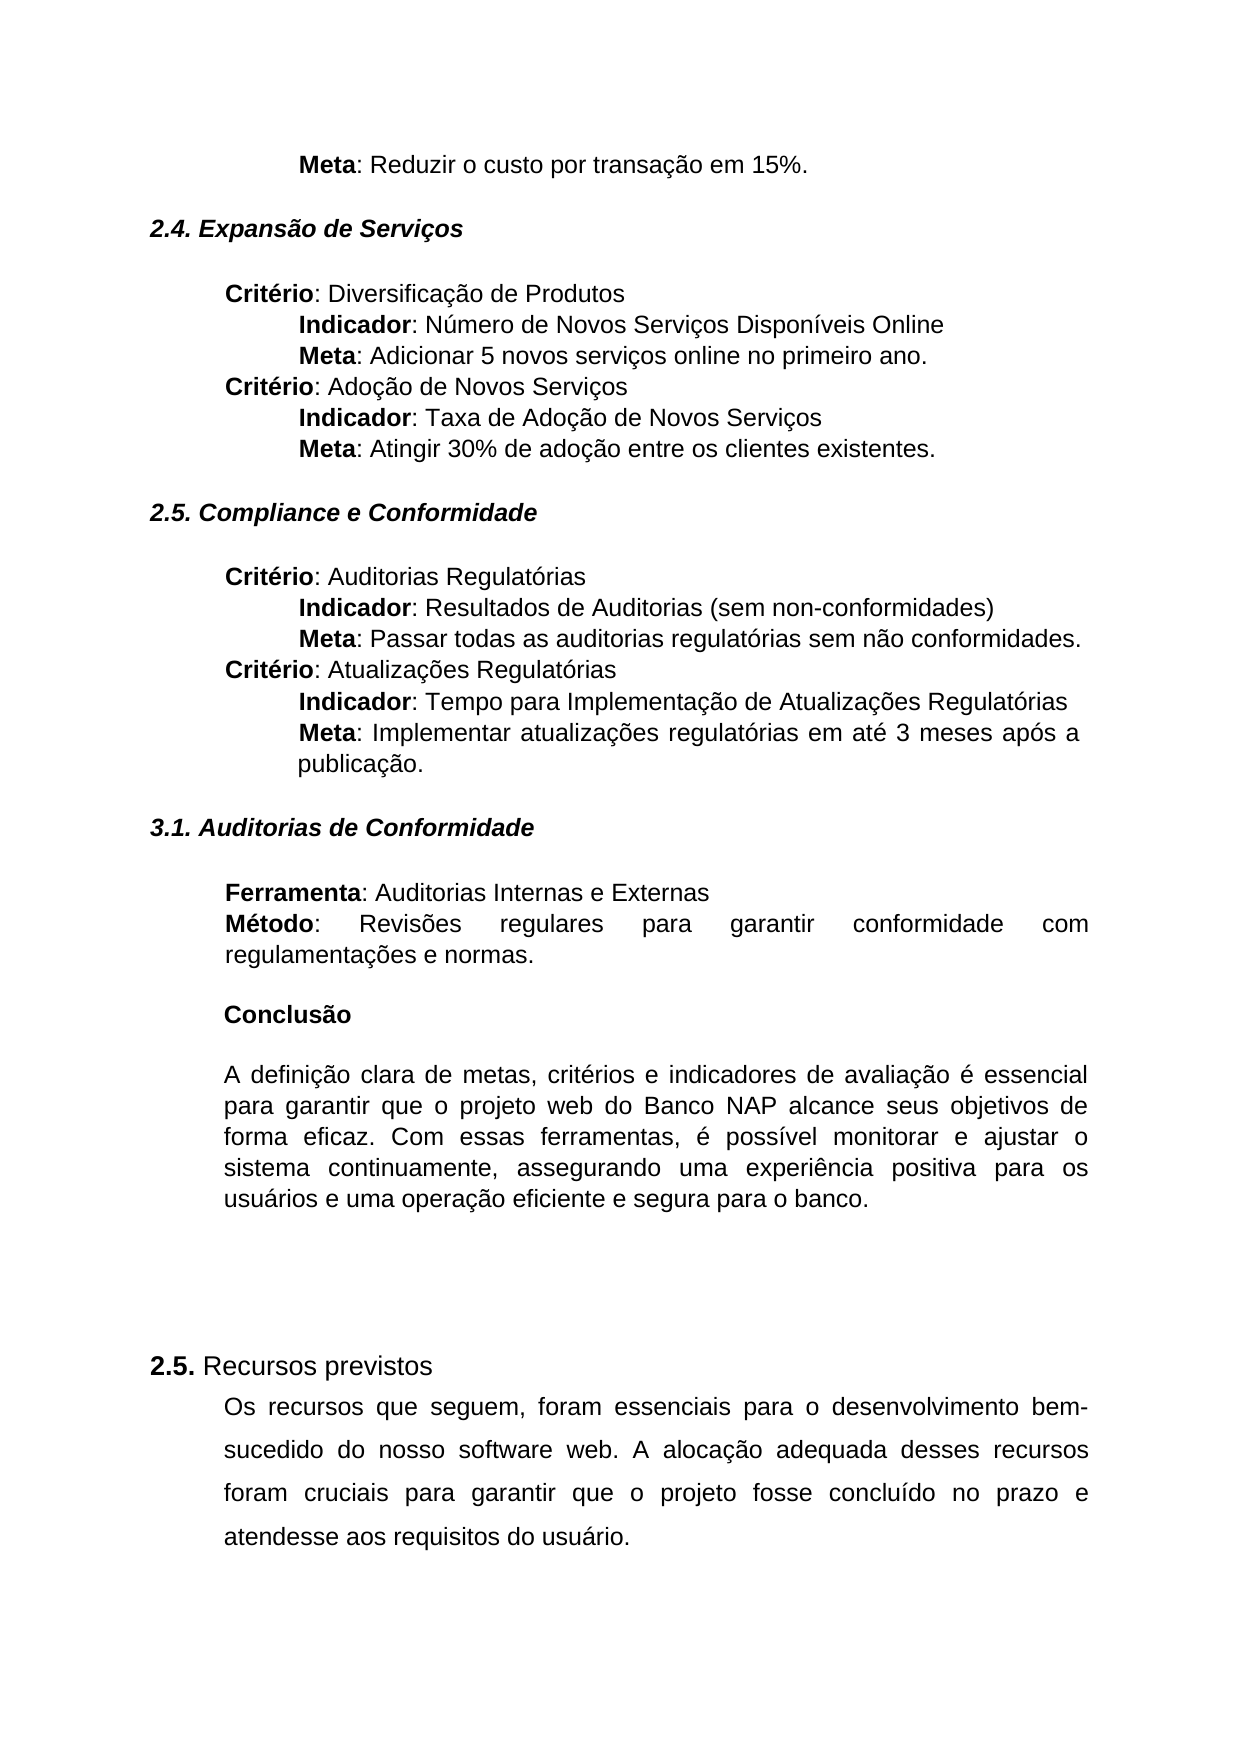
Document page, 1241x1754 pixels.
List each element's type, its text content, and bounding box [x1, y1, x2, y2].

list Critério: Auditorias Regulatórias [225, 562, 1090, 591]
list Critério: Diversificação de Produtos [225, 278, 1090, 307]
subtitle 3.1. Auditorias de Conformidade [150, 813, 1090, 842]
list Meta: Implementar atualizações regulatórias em até 3 meses após a publicação. [225, 717, 1090, 778]
list Critério: Adoção de Novos Serviços [225, 372, 1090, 400]
list Indicador: Taxa de Adoção de Novos Serviços [225, 403, 1090, 431]
list Meta: Atingir 30% de adoção entre os clientes existentes. [225, 434, 1090, 462]
list Meta: Reduzir o custo por transação em 15%. [225, 150, 1090, 179]
list Indicador: Tempo para Implementação de Atualizações Regulatórias [225, 686, 1090, 715]
list Método: Revisões regulares para garantir conformidade com regulamentações e normas. [225, 908, 1090, 968]
list Indicador: Número de Novos Serviços Disponíveis Online [225, 309, 1090, 338]
list Critério: Atualizações Regulatórias [225, 655, 1090, 684]
subtitle 2.4. Expansão de Serviços [150, 214, 1090, 243]
list Meta: Adicionar 5 novos serviços online no primeiro ano. [225, 341, 1090, 369]
list Indicador: Resultados de Auditorias (sem non-conformidades) [225, 593, 1090, 622]
text Os recursos que seguem, foram essenciais para o desenvolvimento bem-sucedido do nosso software web. A alocação adequada desses recursos foram cruciais para garantir que o projeto fosse concluído no prazo e atendesse aos requisitos do usuário. [224, 1392, 1090, 1550]
subtitle 2.5. Recursos previstos [150, 1350, 1090, 1381]
subtitle 2.5. Compliance e Conformidade [150, 498, 1090, 527]
list Ferramenta: Auditorias Internas e Externas [225, 877, 1090, 906]
text A definição clara de metas, critérios e indicadores de avaliação é essencial para garantir que o projeto web do Banco NAP alcance seus objetivos de forma eficaz. Com essas ferramentas, é possível monitorar e ajustar o sistema continuamente, assegurando uma experiência positiva para os usuários e uma operação eficiente e segura para o banco. [224, 1060, 1090, 1213]
subtitle Conclusão [150, 1000, 1090, 1029]
list Meta: Passar todas as auditorias regulatórias sem não conformidades. [225, 624, 1090, 653]
